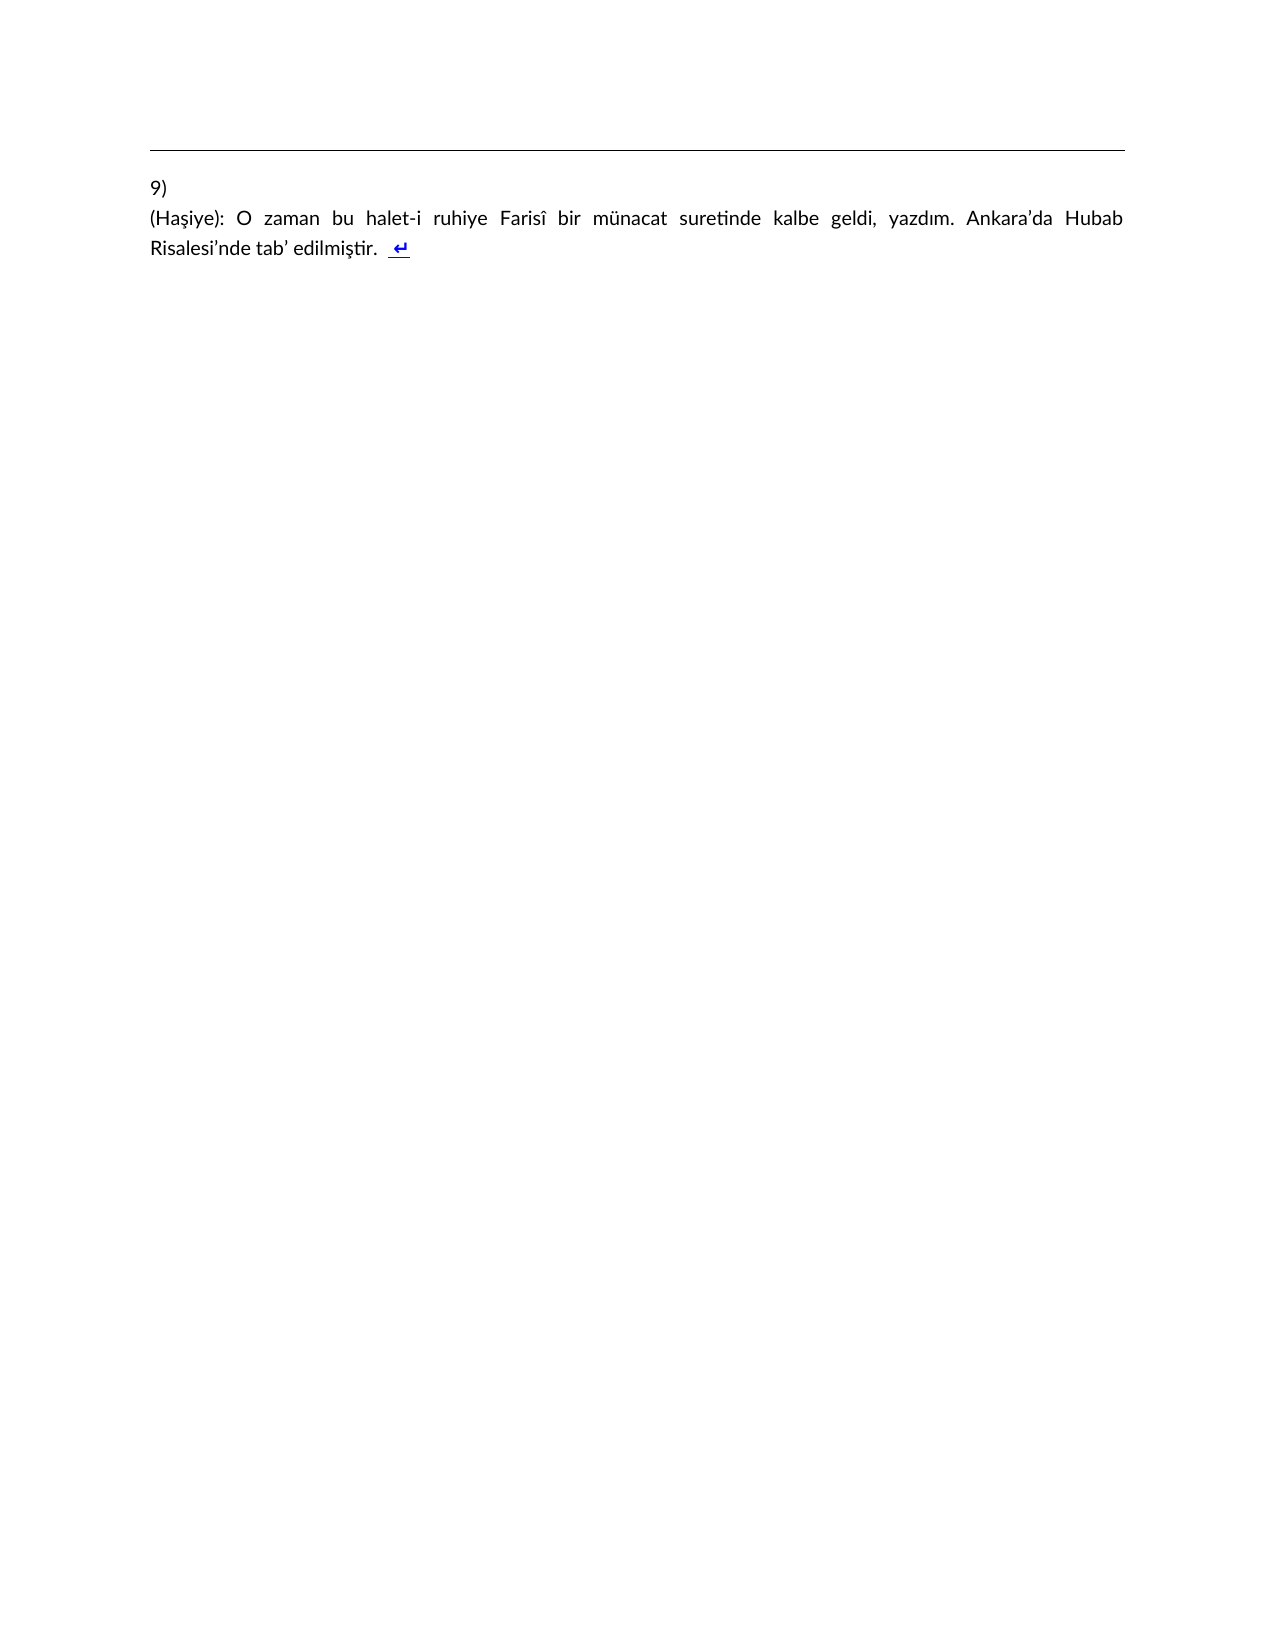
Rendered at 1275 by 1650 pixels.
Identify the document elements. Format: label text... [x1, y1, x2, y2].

text (Haşiye): O zaman bu halet-i ruhiye Farisî bir münacat suretinde kalbe geldi, yazdım. Ankara’da Hubab Risalesi’nde tab’ edilmiştir. ↵ [150, 199, 1125, 259]
text 9) [150, 151, 1125, 199]
